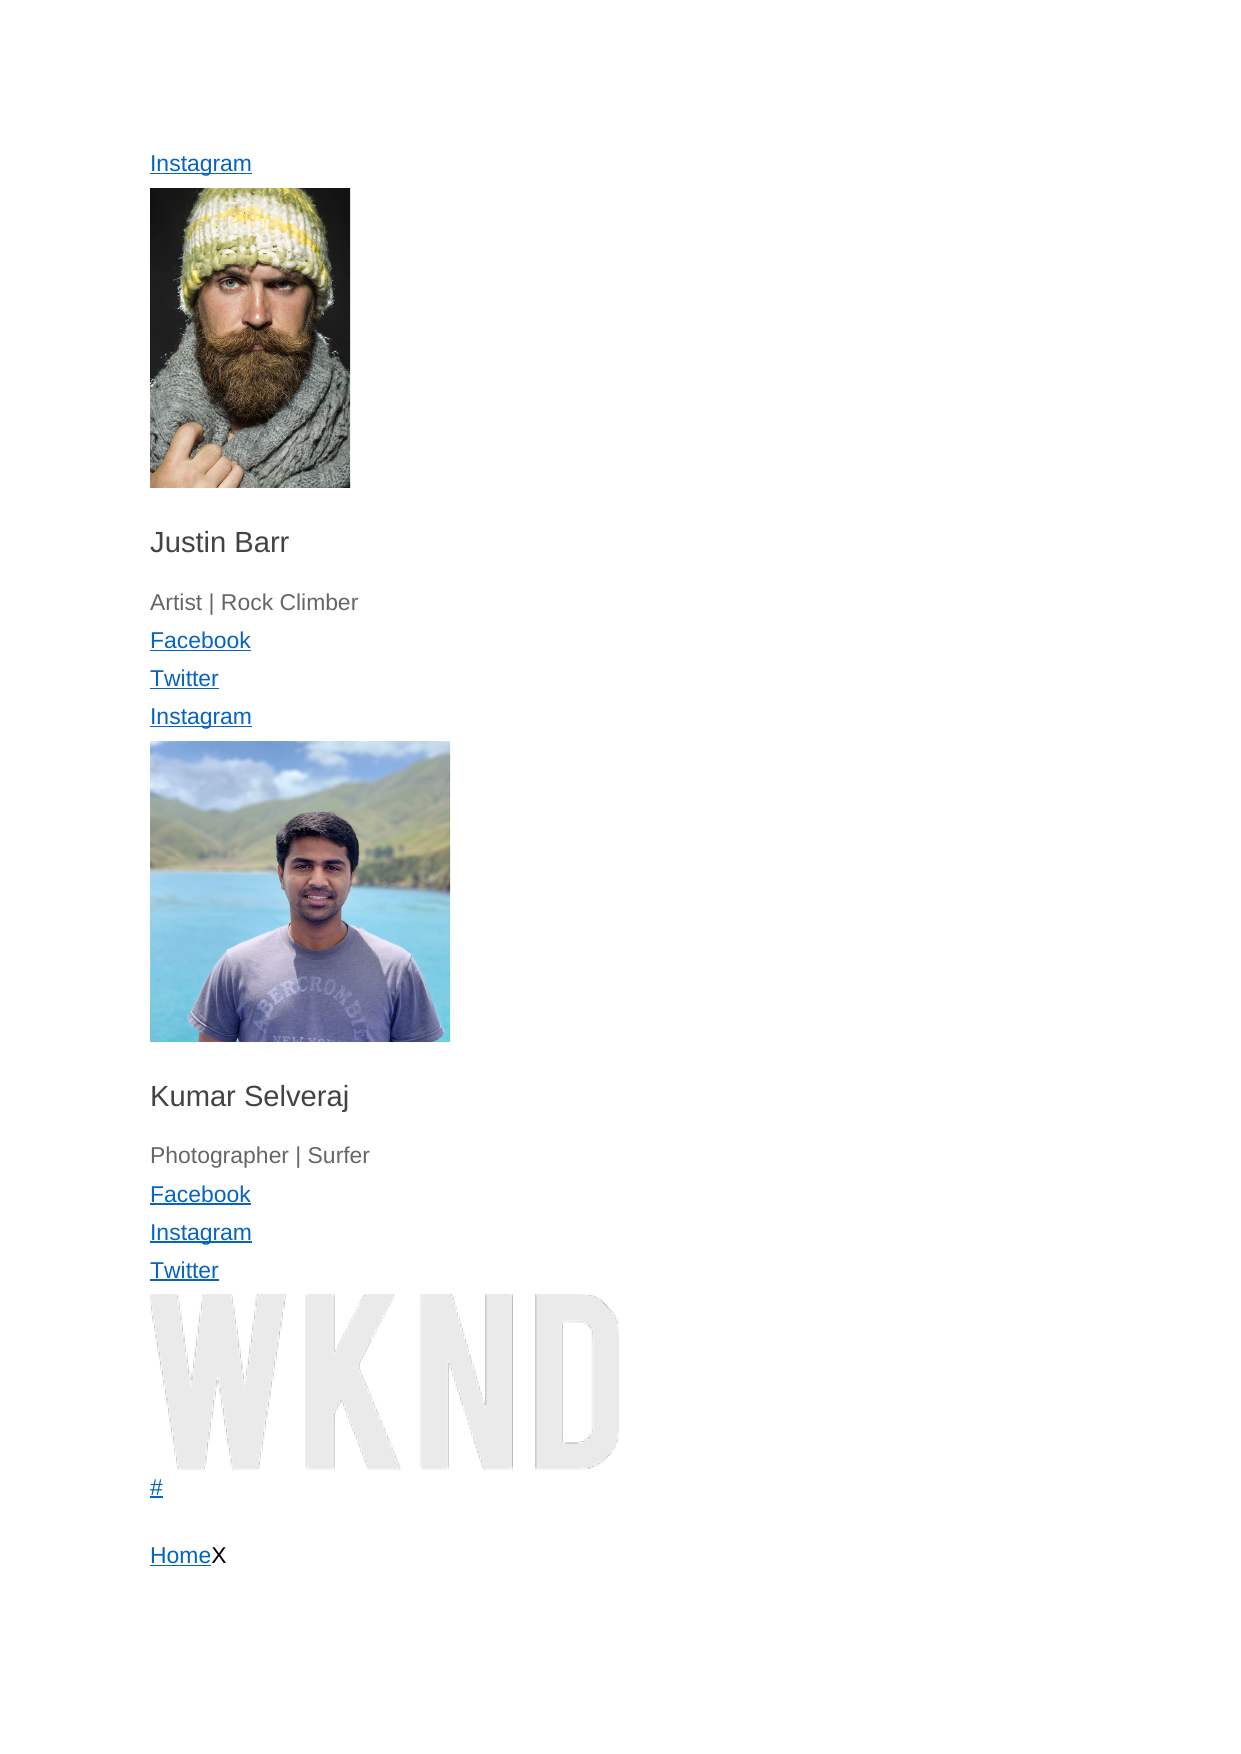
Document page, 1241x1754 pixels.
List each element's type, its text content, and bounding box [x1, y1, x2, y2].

picture [150, 1294, 619, 1470]
text Twitter [150, 1257, 1090, 1283]
text Facebook [150, 1181, 1090, 1207]
text Twitter [150, 665, 1090, 692]
subtitle Photographer | Surfer [150, 1142, 1090, 1168]
picture [150, 741, 451, 1042]
subtitle Artist | Rock Climber [150, 589, 1090, 615]
text Facebook [150, 627, 1090, 654]
subtitle Kumar Selveraj [150, 1078, 1090, 1112]
text Instagram [150, 1219, 1090, 1245]
text Instagram [150, 703, 1090, 730]
subtitle Justin Barr [150, 525, 1090, 559]
picture [150, 188, 350, 488]
text Instagram [150, 150, 1090, 176]
